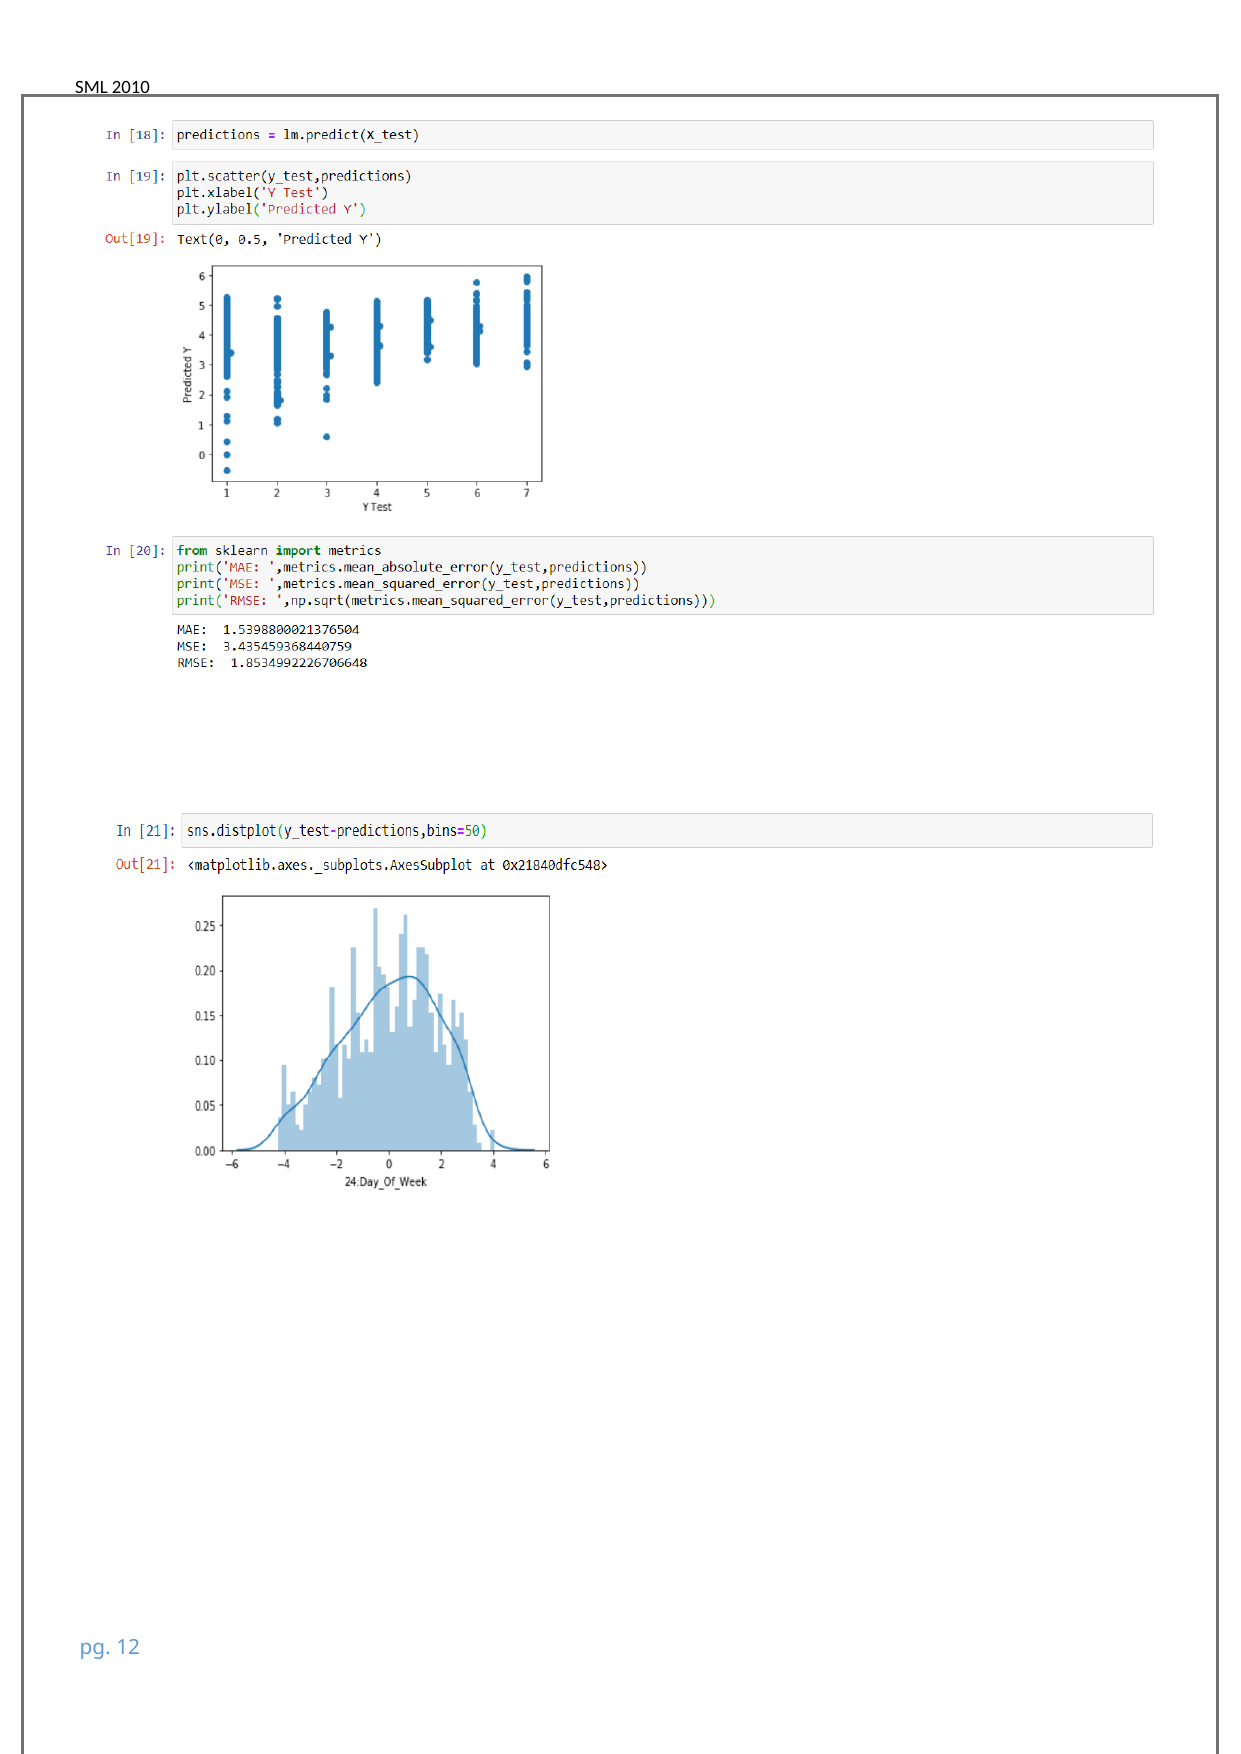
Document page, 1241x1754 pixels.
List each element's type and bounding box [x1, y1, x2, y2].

picture [75, 116, 1166, 681]
picture [75, 798, 1166, 1208]
